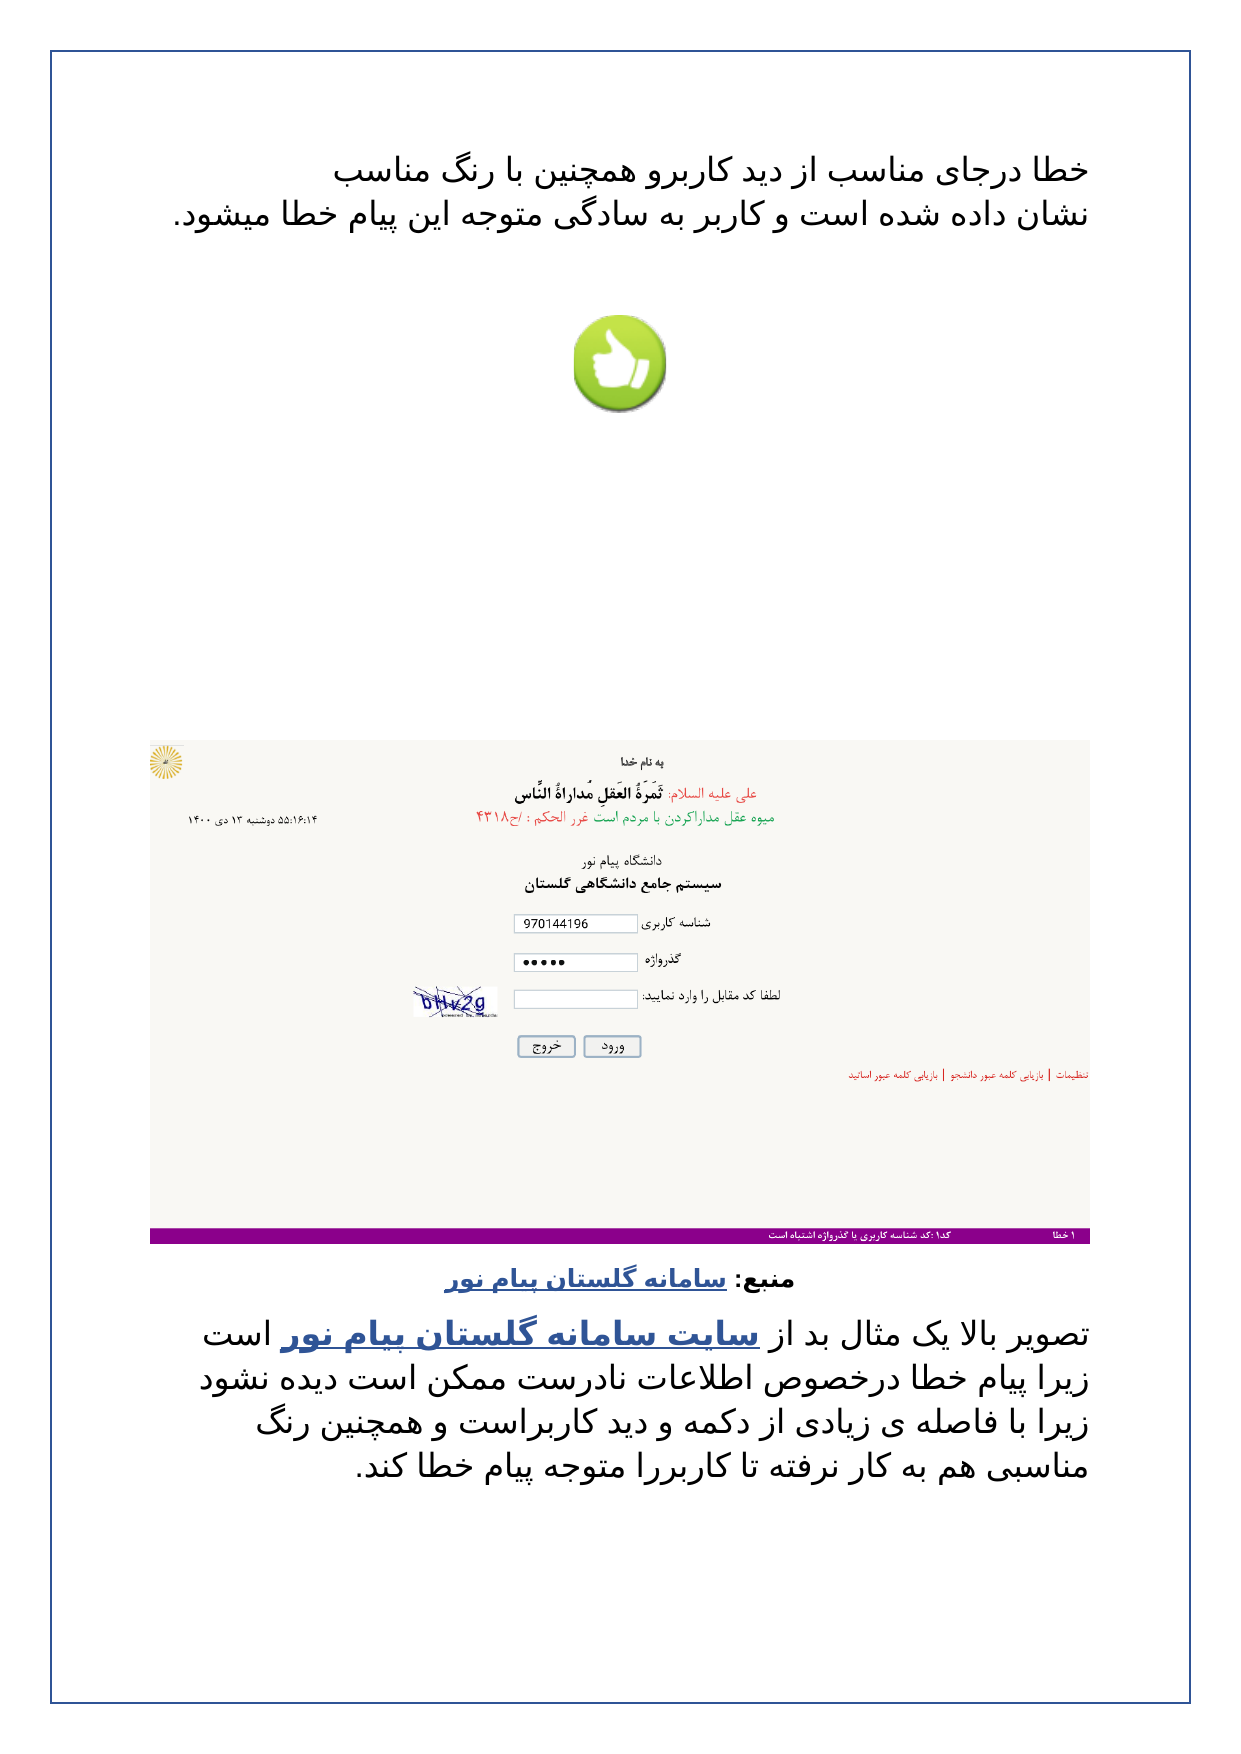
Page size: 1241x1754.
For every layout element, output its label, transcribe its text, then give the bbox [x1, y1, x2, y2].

text منبع: سامانه گلستان پیام نور [150, 1264, 1090, 1293]
picture [150, 740, 1090, 1244]
picture [573, 315, 667, 413]
